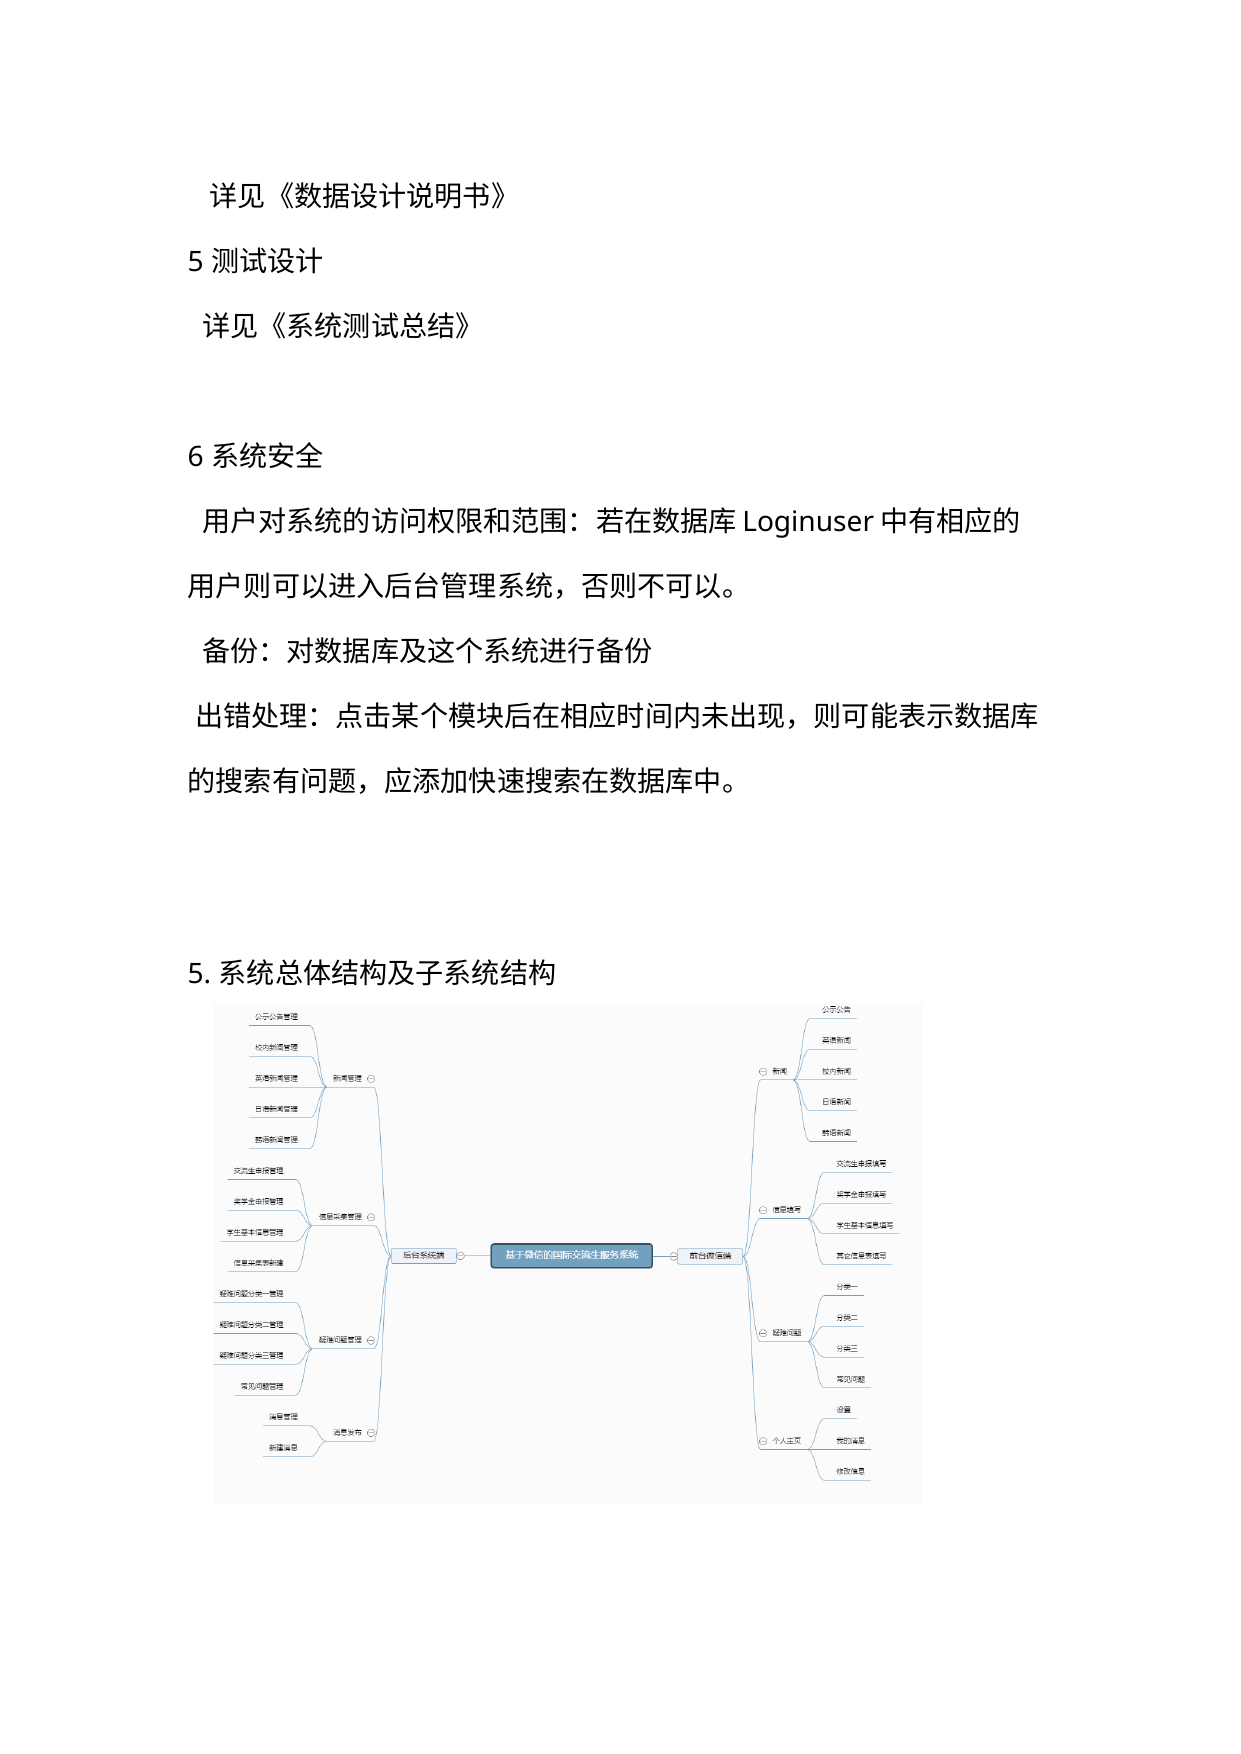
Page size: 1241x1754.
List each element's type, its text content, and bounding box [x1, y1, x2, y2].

picture [213, 1003, 923, 1504]
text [187, 162, 1053, 844]
